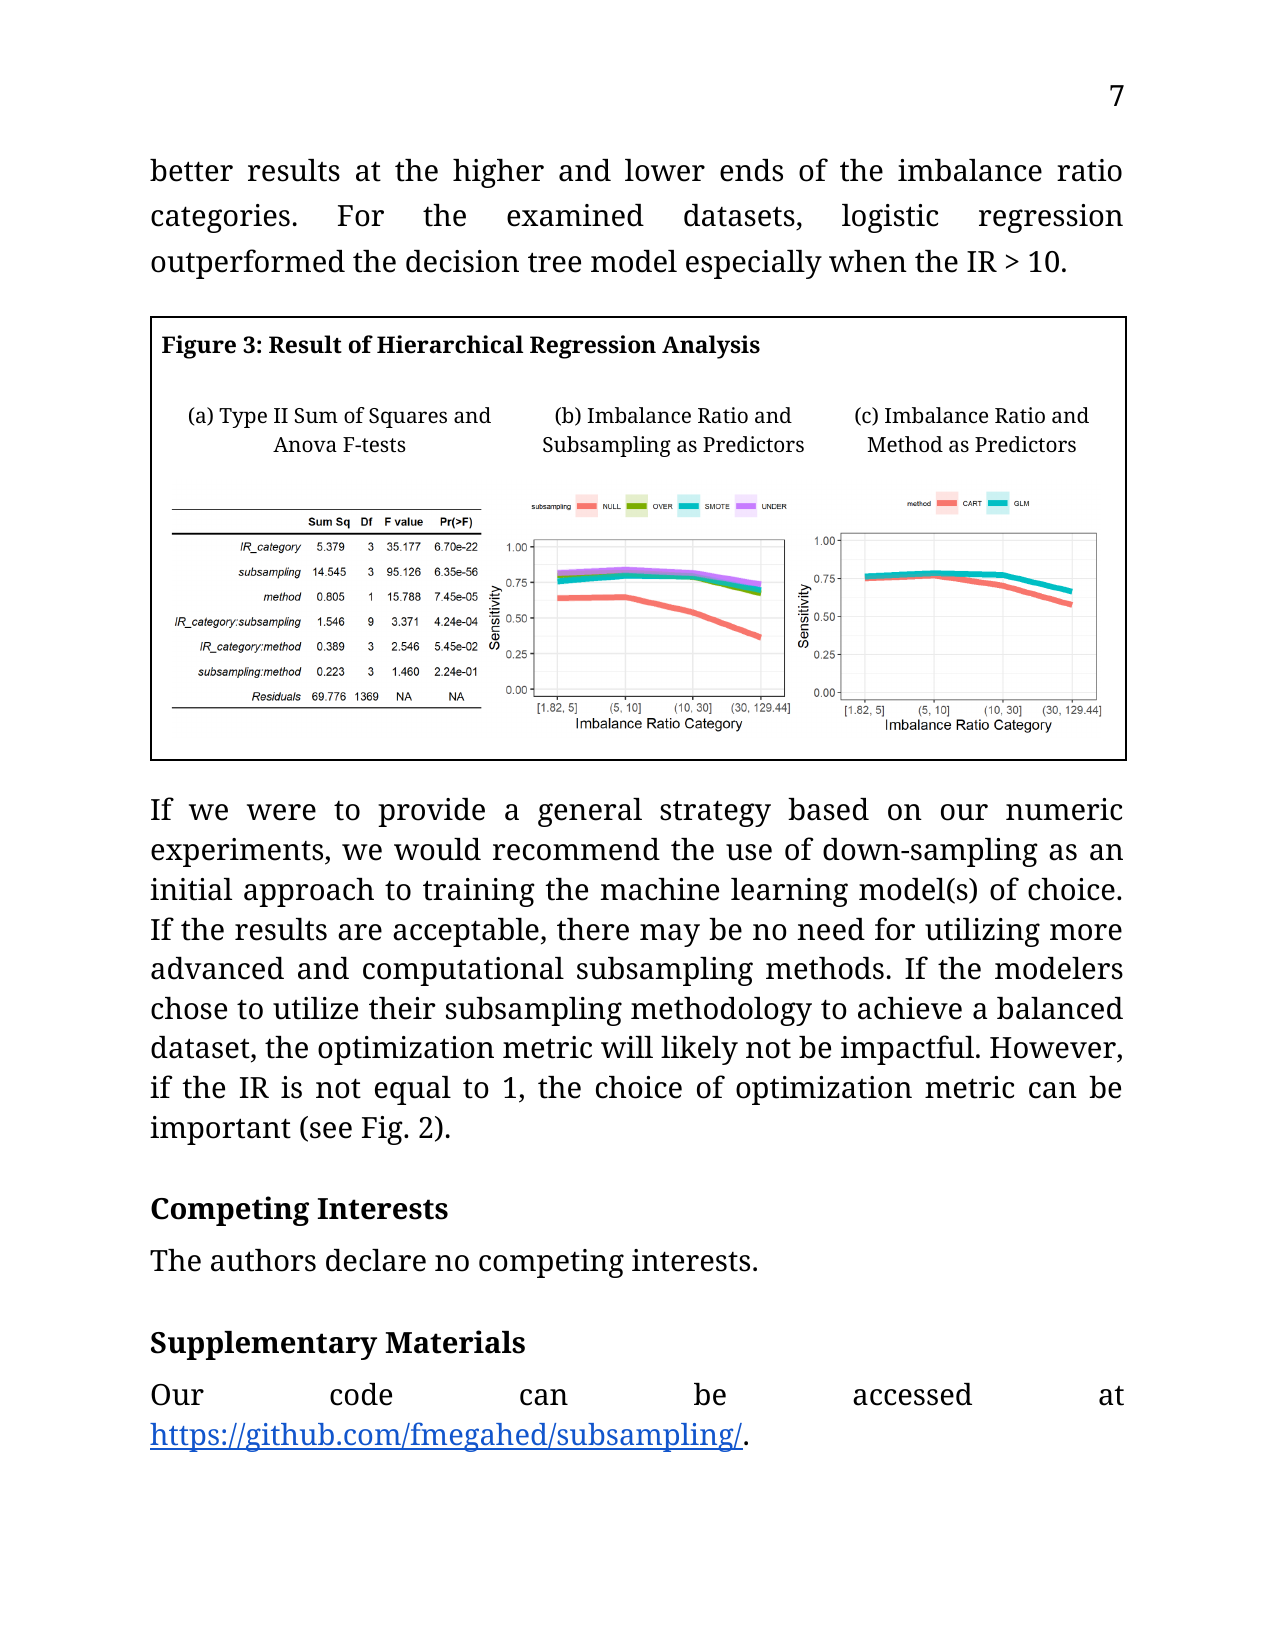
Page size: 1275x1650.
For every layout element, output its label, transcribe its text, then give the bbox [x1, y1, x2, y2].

text Supplementary Materials [150, 1322, 1125, 1362]
text If we were to provide a general strategy based on our numeric experiments, we would recommend the use of down-sampling as an initial approach to training the machine learning model(s) of choice. If the results are acceptable, there may be no need for utilizing more advanced and computational subsampling methods. If the modelers chose to utilize their subsampling methodology to achieve a balanced dataset, the optimization metric will likely not be impactful. However, if the IR is not equal to 1, the choice of optimization metric can be important (see Fig. 2). [150, 790, 1125, 1147]
text The authors declare no competing interests. [150, 1241, 1125, 1280]
table_header Figure 3: Result of Hierarchical Regression Analysis [152, 318, 1125, 758]
text Our code can be accessed at https://github.com/fmegahed/subsampling/. [150, 1374, 1125, 1454]
text Competing Interests [150, 1188, 1125, 1228]
picture [171, 479, 1102, 738]
